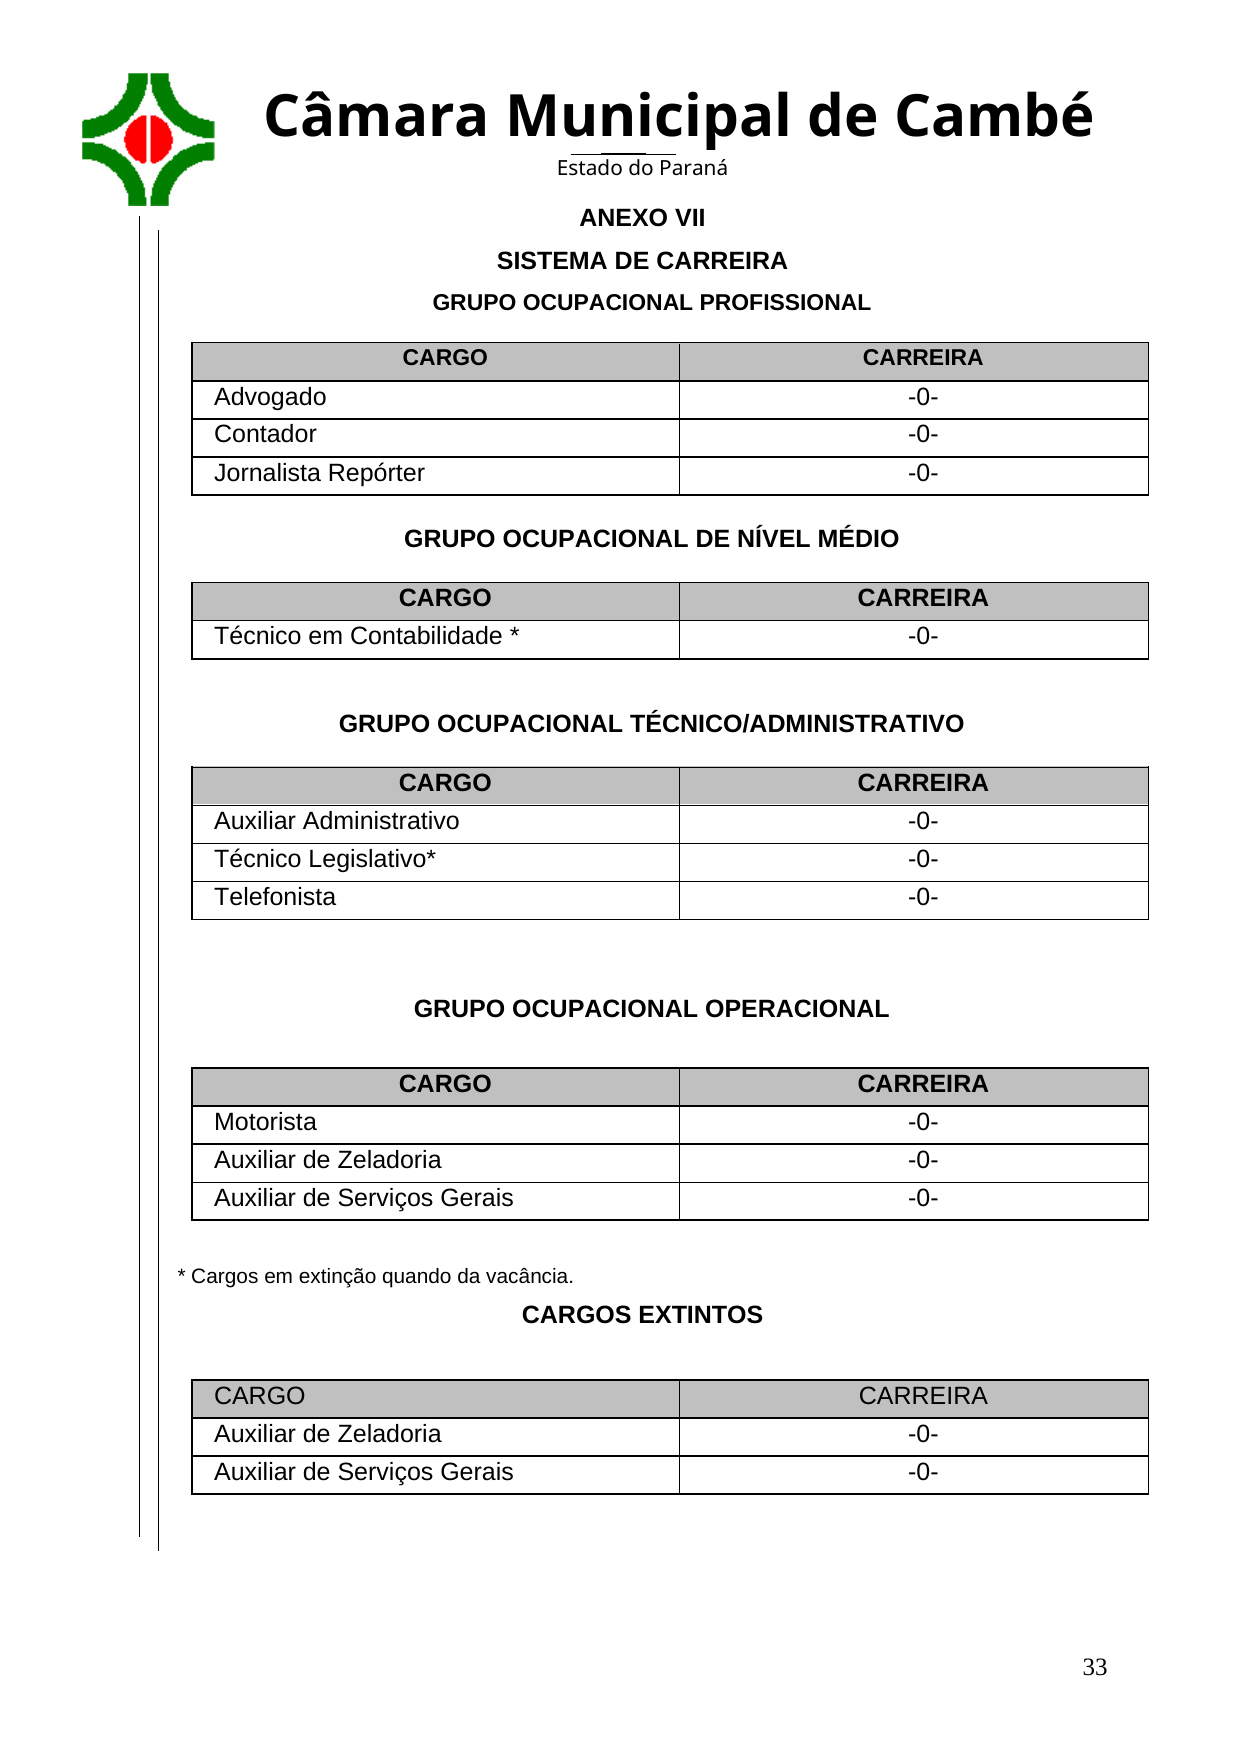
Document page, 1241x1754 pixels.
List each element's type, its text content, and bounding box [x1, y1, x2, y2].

subtitle GRUPO OCUPACIONAL TÉCNICO/ADMINISTRATIVO [196, 709, 1107, 738]
table_cell -0- [680, 621, 1148, 658]
table_cell -0- [680, 1457, 1148, 1493]
table_cell -0- [680, 806, 1148, 842]
table_header CARGO [193, 1381, 679, 1417]
table_cell -0- [680, 1183, 1148, 1219]
table_cell -0- [680, 420, 1148, 456]
table_cell -0- [680, 844, 1148, 881]
table_cell Jornalista Repórter [193, 458, 679, 494]
table_cell -0- [680, 1419, 1148, 1455]
table_header CARREIRA [680, 1069, 1148, 1105]
table_header CARREIRA [680, 343, 1148, 380]
table_cell -0- [680, 1107, 1148, 1143]
text GRUPO OCUPACIONAL DE NÍVEL MÉDIO [196, 524, 1107, 553]
subtitle GRUPO OCUPACIONAL OPERACIONAL [196, 994, 1107, 1022]
table_cell -0- [680, 458, 1148, 494]
table_cell -0- [680, 382, 1148, 418]
table_cell Auxiliar de Serviços Gerais [193, 1183, 679, 1219]
table_header CARGO [193, 343, 679, 380]
table_cell -0- [680, 882, 1148, 918]
text GRUPO OCUPACIONAL PROFISSIONAL [196, 289, 1107, 316]
table_cell -0- [680, 1145, 1148, 1181]
table_cell Telefonista [193, 882, 679, 918]
text SISTEMA DE CARREIRA [177, 246, 1107, 275]
table_header CARREIRA [680, 1381, 1148, 1417]
table_cell Auxiliar de Zeladoria [193, 1419, 679, 1455]
text ANEXO VII [177, 203, 1107, 232]
table_cell Motorista [193, 1107, 679, 1143]
table_header CARGO [193, 768, 679, 804]
text CARGOS EXTINTOS [177, 1300, 1107, 1329]
table_cell Auxiliar de Zeladoria [193, 1145, 679, 1181]
table_cell Auxiliar Administrativo [193, 806, 679, 842]
text * Cargos em extinção quando da vacância. [177, 1264, 1107, 1288]
table_header CARGO [193, 583, 679, 620]
table_header CARGO [193, 1069, 679, 1105]
table_cell Técnico Legislativo* [193, 844, 679, 881]
table_header CARREIRA [680, 768, 1148, 804]
table_cell Auxiliar de Serviços Gerais [193, 1457, 679, 1493]
table_header CARREIRA [680, 583, 1148, 620]
table_cell Técnico em Contabilidade * [193, 621, 679, 658]
table_cell Contador [193, 420, 679, 456]
table_cell Advogado [193, 382, 679, 418]
